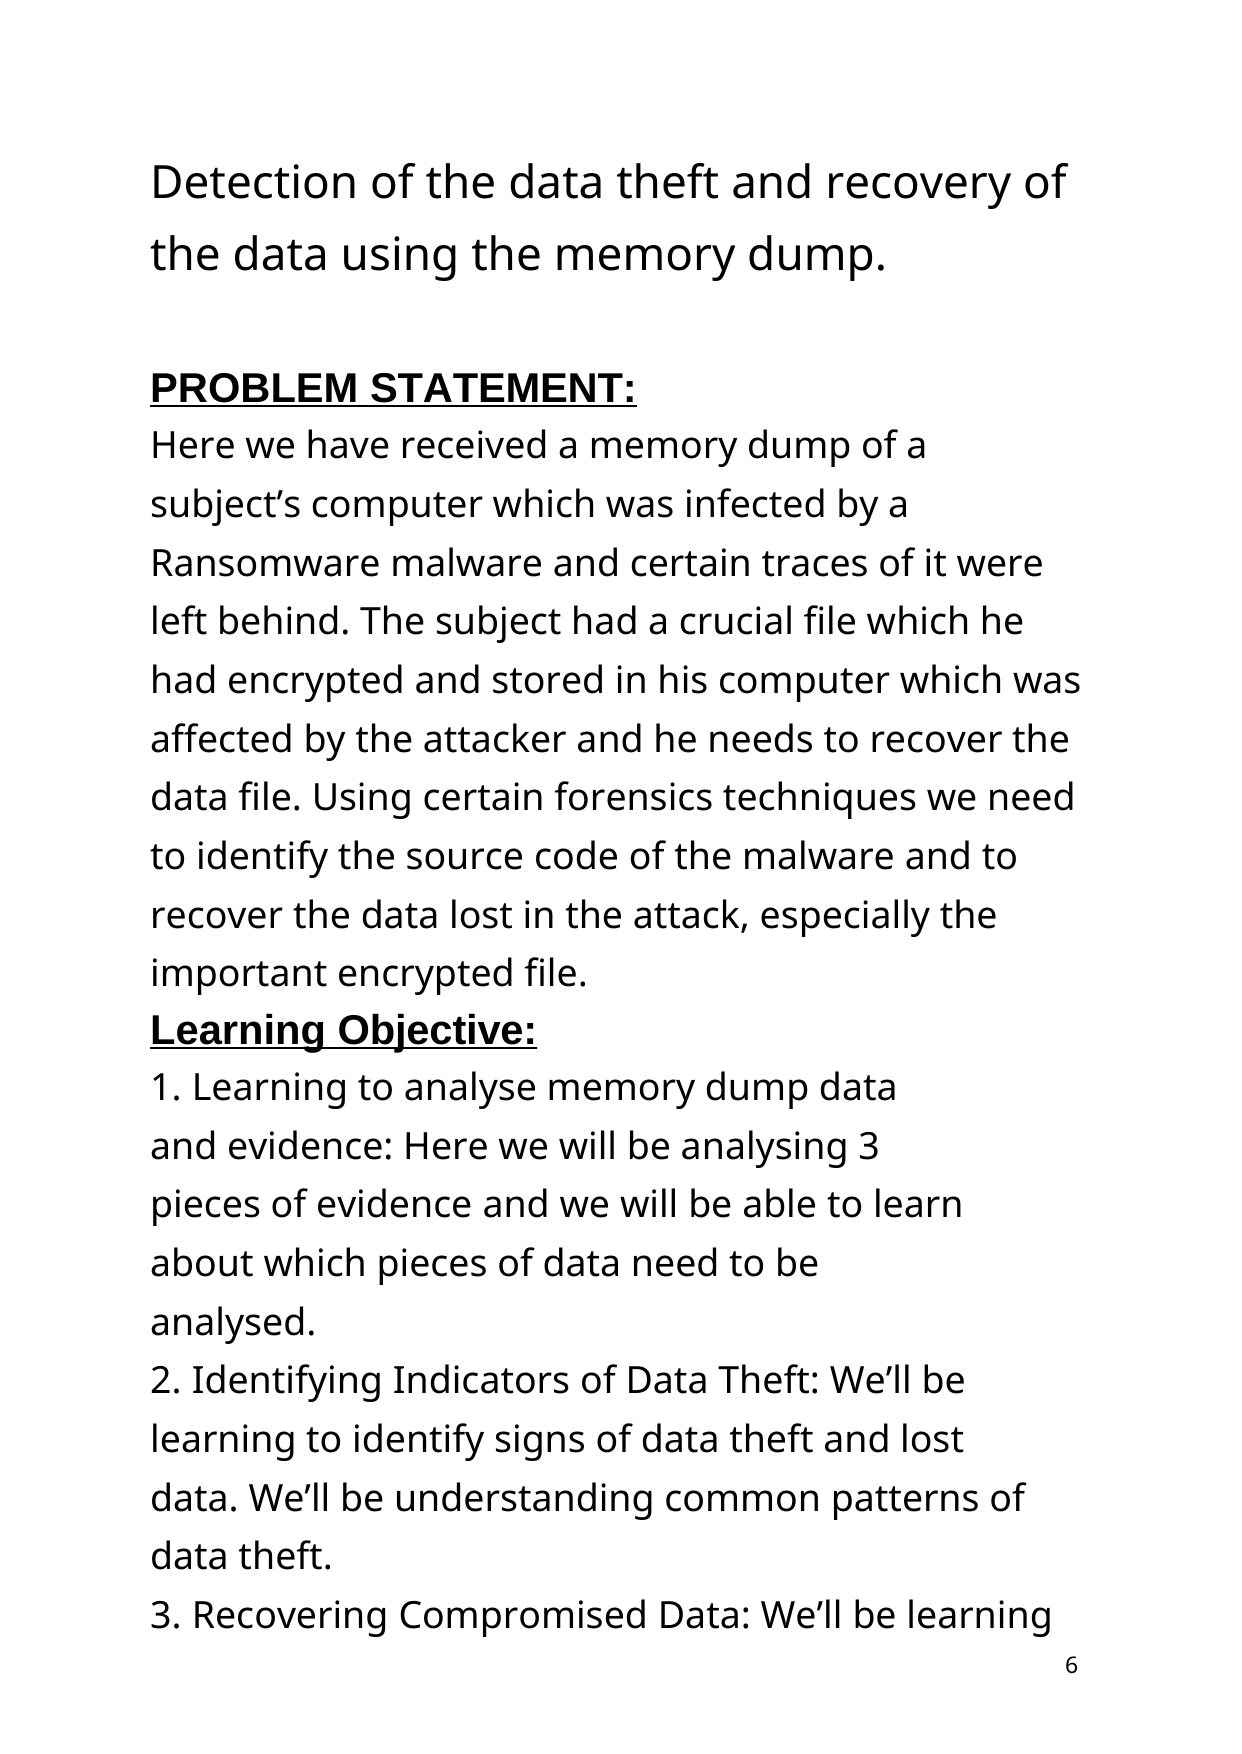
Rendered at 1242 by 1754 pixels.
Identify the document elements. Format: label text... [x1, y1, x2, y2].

text Detection of the data theft and recovery of the data using the memory dump. [150, 150, 1084, 284]
list Identifying Indicators of Data Theft: We’ll be learning to identify signs of data theft and lost data. We’ll be understanding common patterns of data theft. [150, 1353, 1061, 1581]
text Here we have received a memory dump of a subject’s computer which was infected by a Ransomware malware and certain traces of it were left behind. The subject had a crucial file which he had encrypted and stored in his computer which was affected by the attacker and he needs to recover the data file. Using certain forensics techniques we need to identify the source code of the malware and to recover the data lost in the attack, especially the important encrypted file. [150, 419, 1084, 998]
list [150, 1588, 1054, 1639]
subtitle PROBLEM STATEMENT: [150, 364, 1189, 412]
text Learning Objective: [150, 1005, 1189, 1053]
list Learning to analyse memory dump data and evidence: Here we will be analysing 3 pieces of evidence and we will be able to learn about which pieces of data need to be analysed. [150, 1060, 974, 1346]
